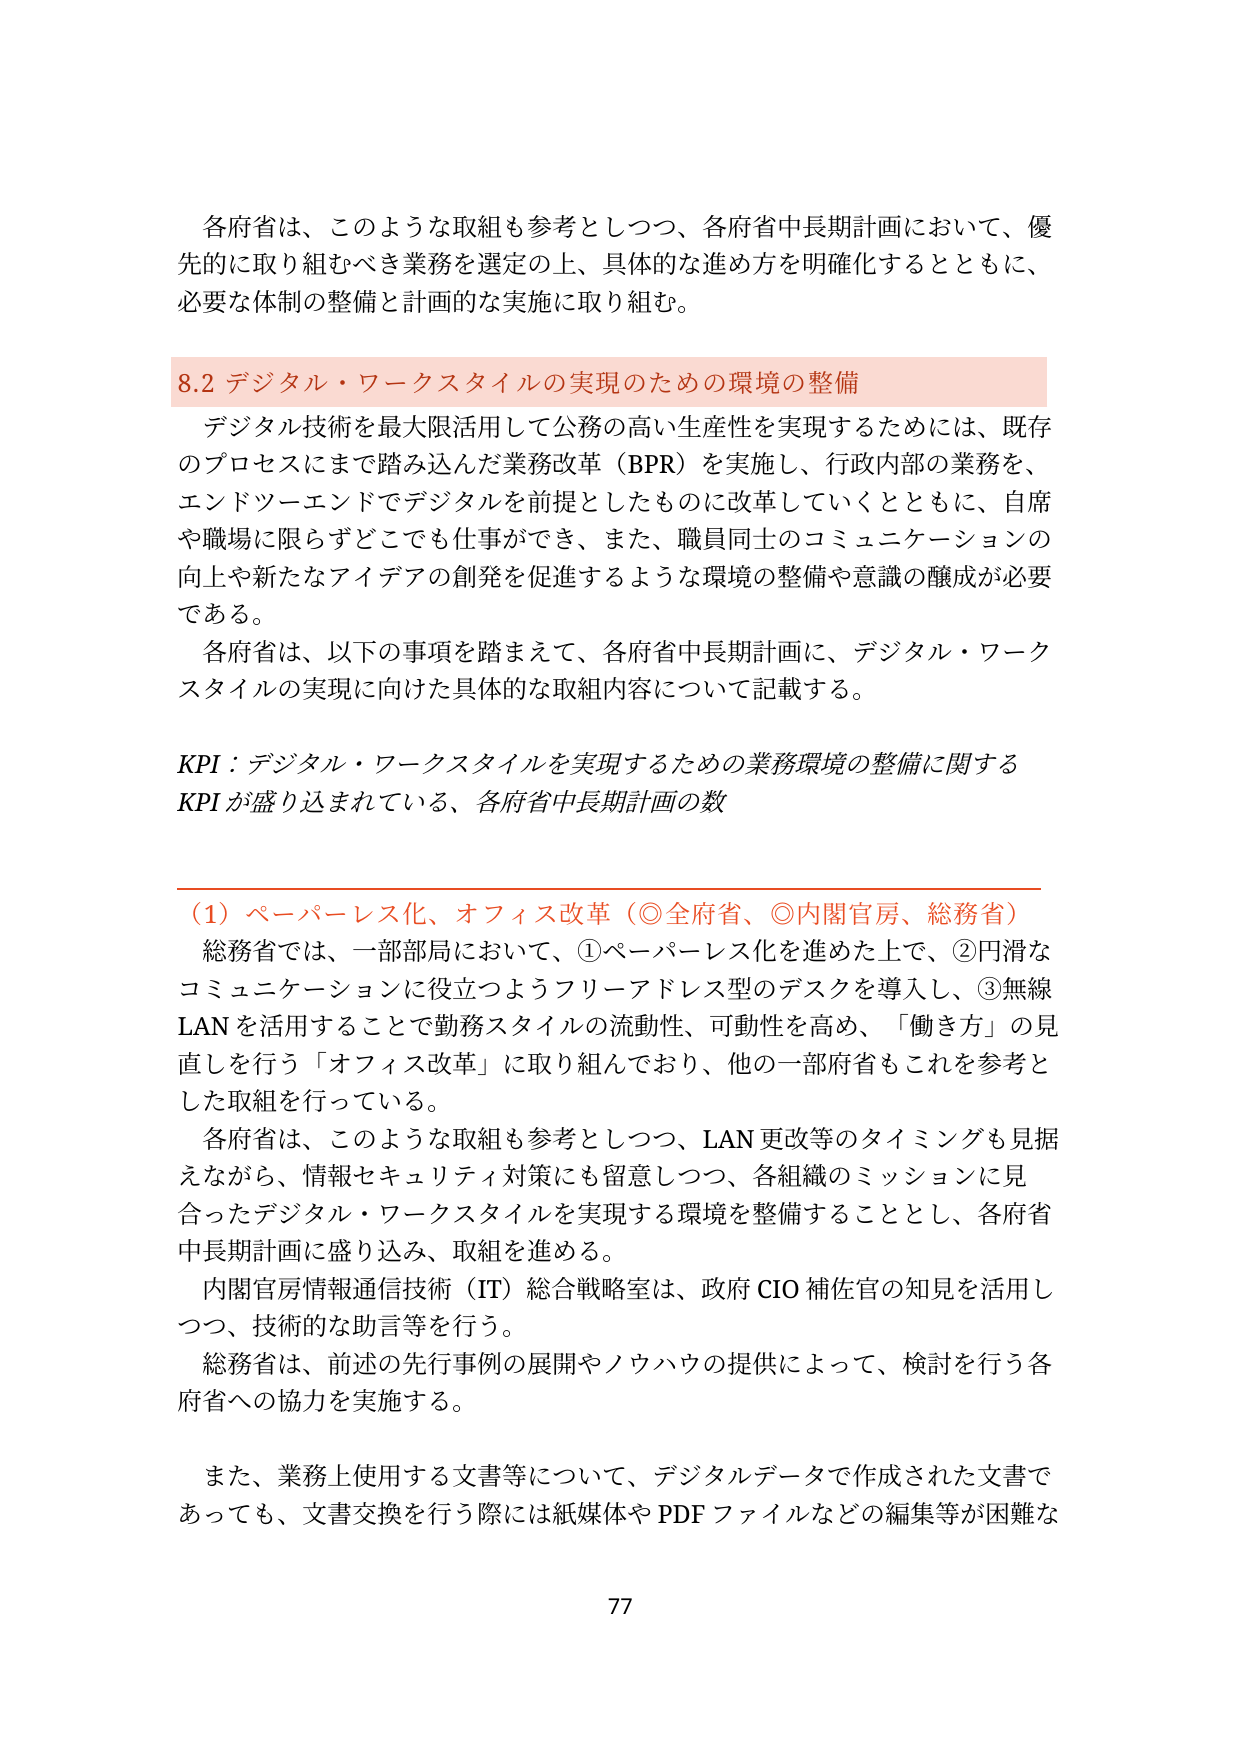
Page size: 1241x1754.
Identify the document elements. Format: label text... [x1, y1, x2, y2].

text 各府省は、このような取組も参考としつつ、LAN更改等のタイミングも見据えながら、情報セキュリティ対策にも留意しつつ、各組織のミッションに見合ったデジタル・ワークスタイルを実現する環境を整備することとし、各府省中長期計画に盛り込み、取組を進める。 [177, 1119, 1063, 1269]
subtitle （1）ペーパーレス化、オフィス改革（◎全府省、◎内閣官房、総務省） [177, 890, 1041, 931]
text デジタル技術を最大限活用して公務の高い生産性を実現するためには、既存のプロセスにまで踏み込んだ業務改革（BPR）を実施し、行政内部の業務を、エンドツーエンドでデジタルを前提としたものに改革していくとともに、自席や職場に限らずどこでも仕事ができ、また、職員同士のコミュニケーションの向上や新たなアイデアの創発を促進するような環境の整備や意識の醸成が必要である。 [177, 407, 1063, 632]
text 総務省では、一部部局において、①ペーパーレス化を進めた上で、②円滑なコミュニケーションに役立つようフリーアドレス型のデスクを導入し、③無線LANを活用することで勤務スタイルの流動性、可動性を高め、「働き方」の見直しを行う「オフィス改革」に取り組んでおり、他の一部府省もこれを参考とした取組を行っている。 [177, 931, 1063, 1119]
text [177, 1456, 1063, 1531]
subtitle 8.2 デジタル・ワークスタイルの実現のための環境の整備 [177, 363, 1041, 401]
text 各府省は、以下の事項を踏まえて、各府省中長期計画に、デジタル・ワークスタイルの実現に向けた具体的な取組内容について記載する。 [177, 632, 1063, 707]
text 総務省は、前述の先行事例の展開やノウハウの提供によって、検討を行う各府省への協力を実施する。 [177, 1344, 1063, 1419]
text KPI：デジタル・ワークスタイルを実現するための業務環境の整備に関するKPIが盛り込まれている、各府省中長期計画の数 [177, 744, 1063, 819]
text 内閣官房情報通信技術（IT）総合戦略室は、政府CIO補佐官の知見を活用しつつ、技術的な助言等を行う。 [177, 1269, 1063, 1344]
text 各府省は、このような取組も参考としつつ、各府省中長期計画において、優先的に取り組むべき業務を選定の上、具体的な進め方を明確化するとともに、必要な体制の整備と計画的な実施に取り組む。 [177, 207, 1063, 319]
